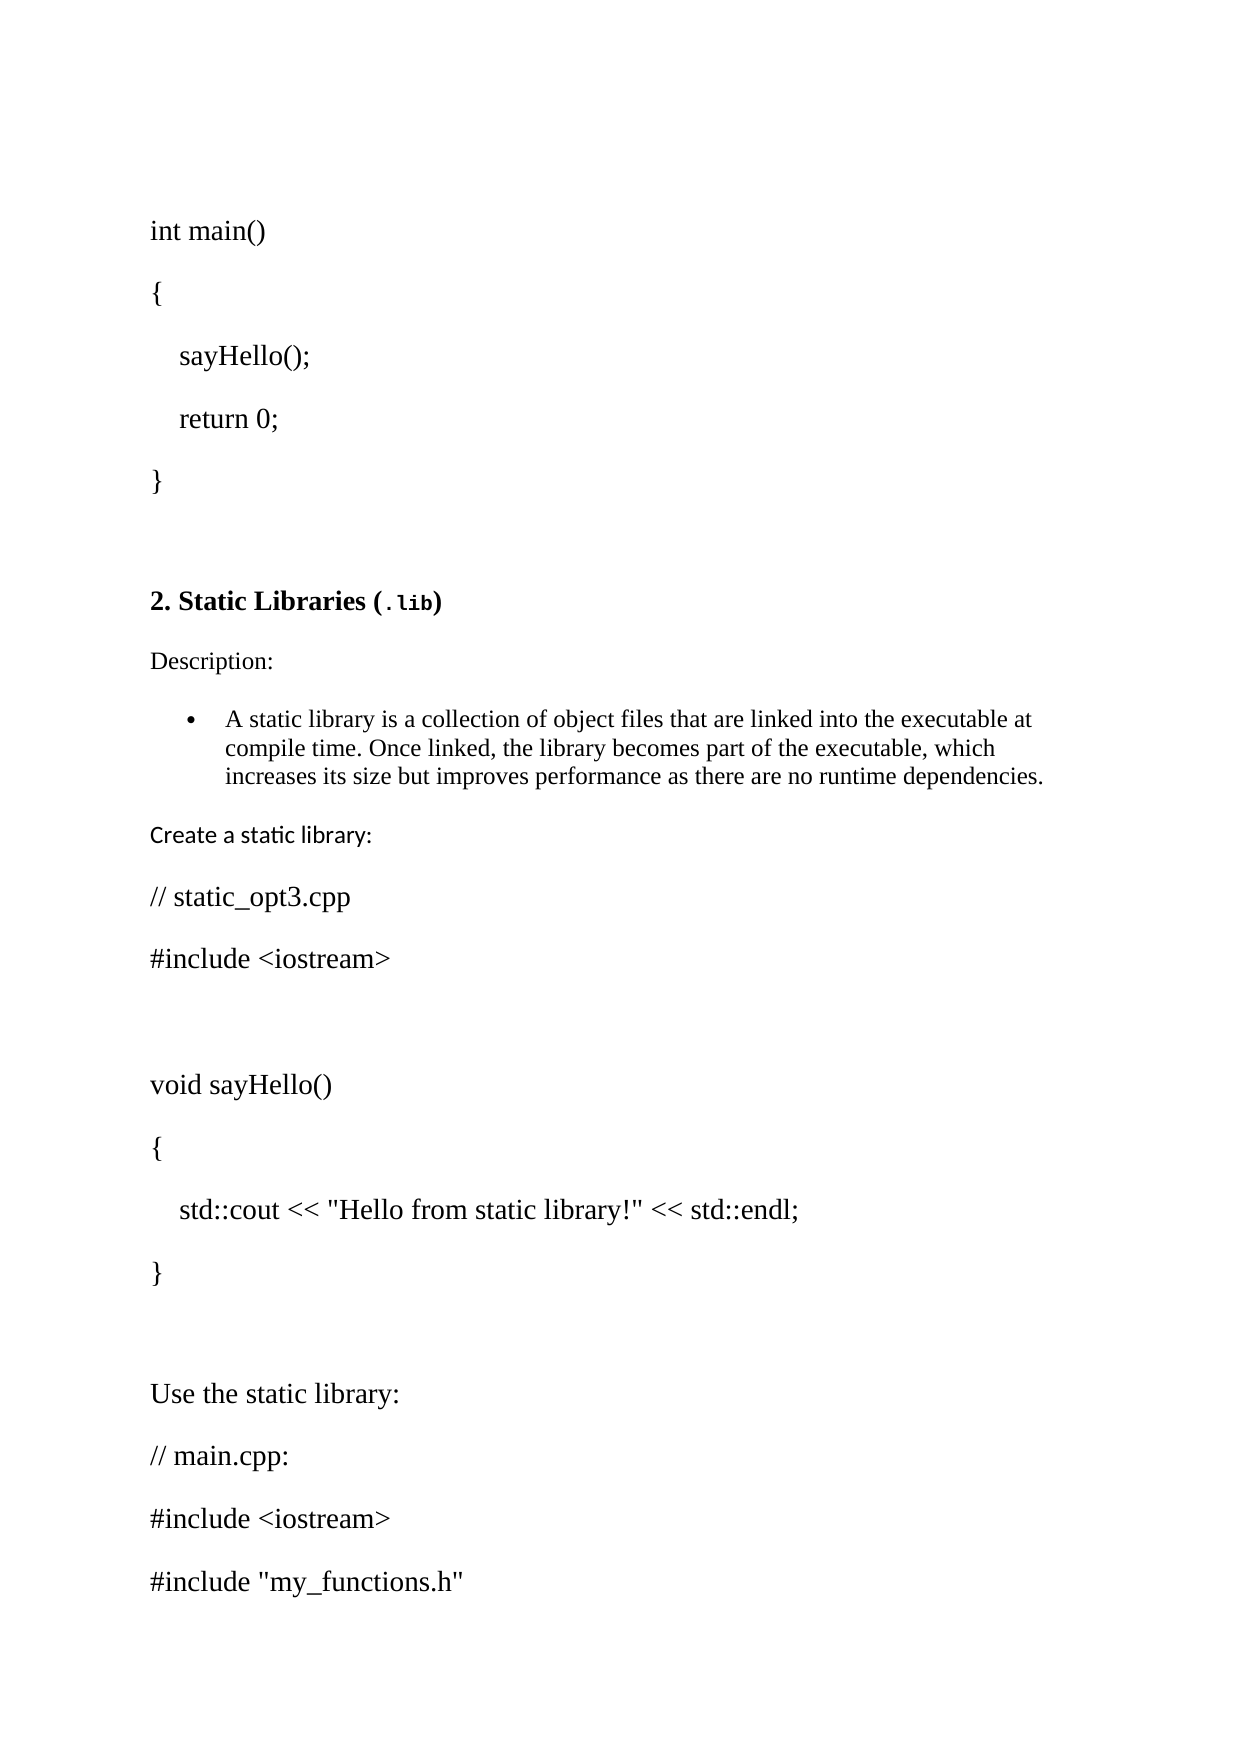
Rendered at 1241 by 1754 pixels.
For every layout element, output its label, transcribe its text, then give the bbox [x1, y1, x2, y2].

text std::cout << "Hello from static library!" << std::endl; [150, 1192, 1090, 1226]
text sayHello(); [150, 338, 1090, 372]
text Create a static library: [150, 819, 1090, 850]
text } [150, 463, 1090, 497]
text { [150, 1130, 1090, 1163]
text { [150, 275, 1090, 309]
text int main() [150, 213, 1090, 246]
text void sayHello() [150, 1067, 1090, 1101]
text // main.cpp: [150, 1438, 1090, 1472]
list A static library is a collection of object files that are linked into the executable at compile time. Once linked, the library becomes part of the executable, which increases its size but improves performance as there are no runtime dependencies. [187, 704, 1090, 790]
text return 0; [150, 401, 1090, 434]
text #include <iostream> [150, 1501, 1090, 1535]
text 2. Static Libraries (.lib) [150, 584, 1090, 617]
text // static_opt3.cpp [150, 879, 1090, 912]
text } [150, 1255, 1090, 1289]
text Description: [150, 646, 1090, 675]
text #include <iostream> [150, 942, 1090, 975]
text Use the static library: [150, 1376, 1090, 1409]
text #include "my_functions.h" [150, 1564, 1090, 1597]
